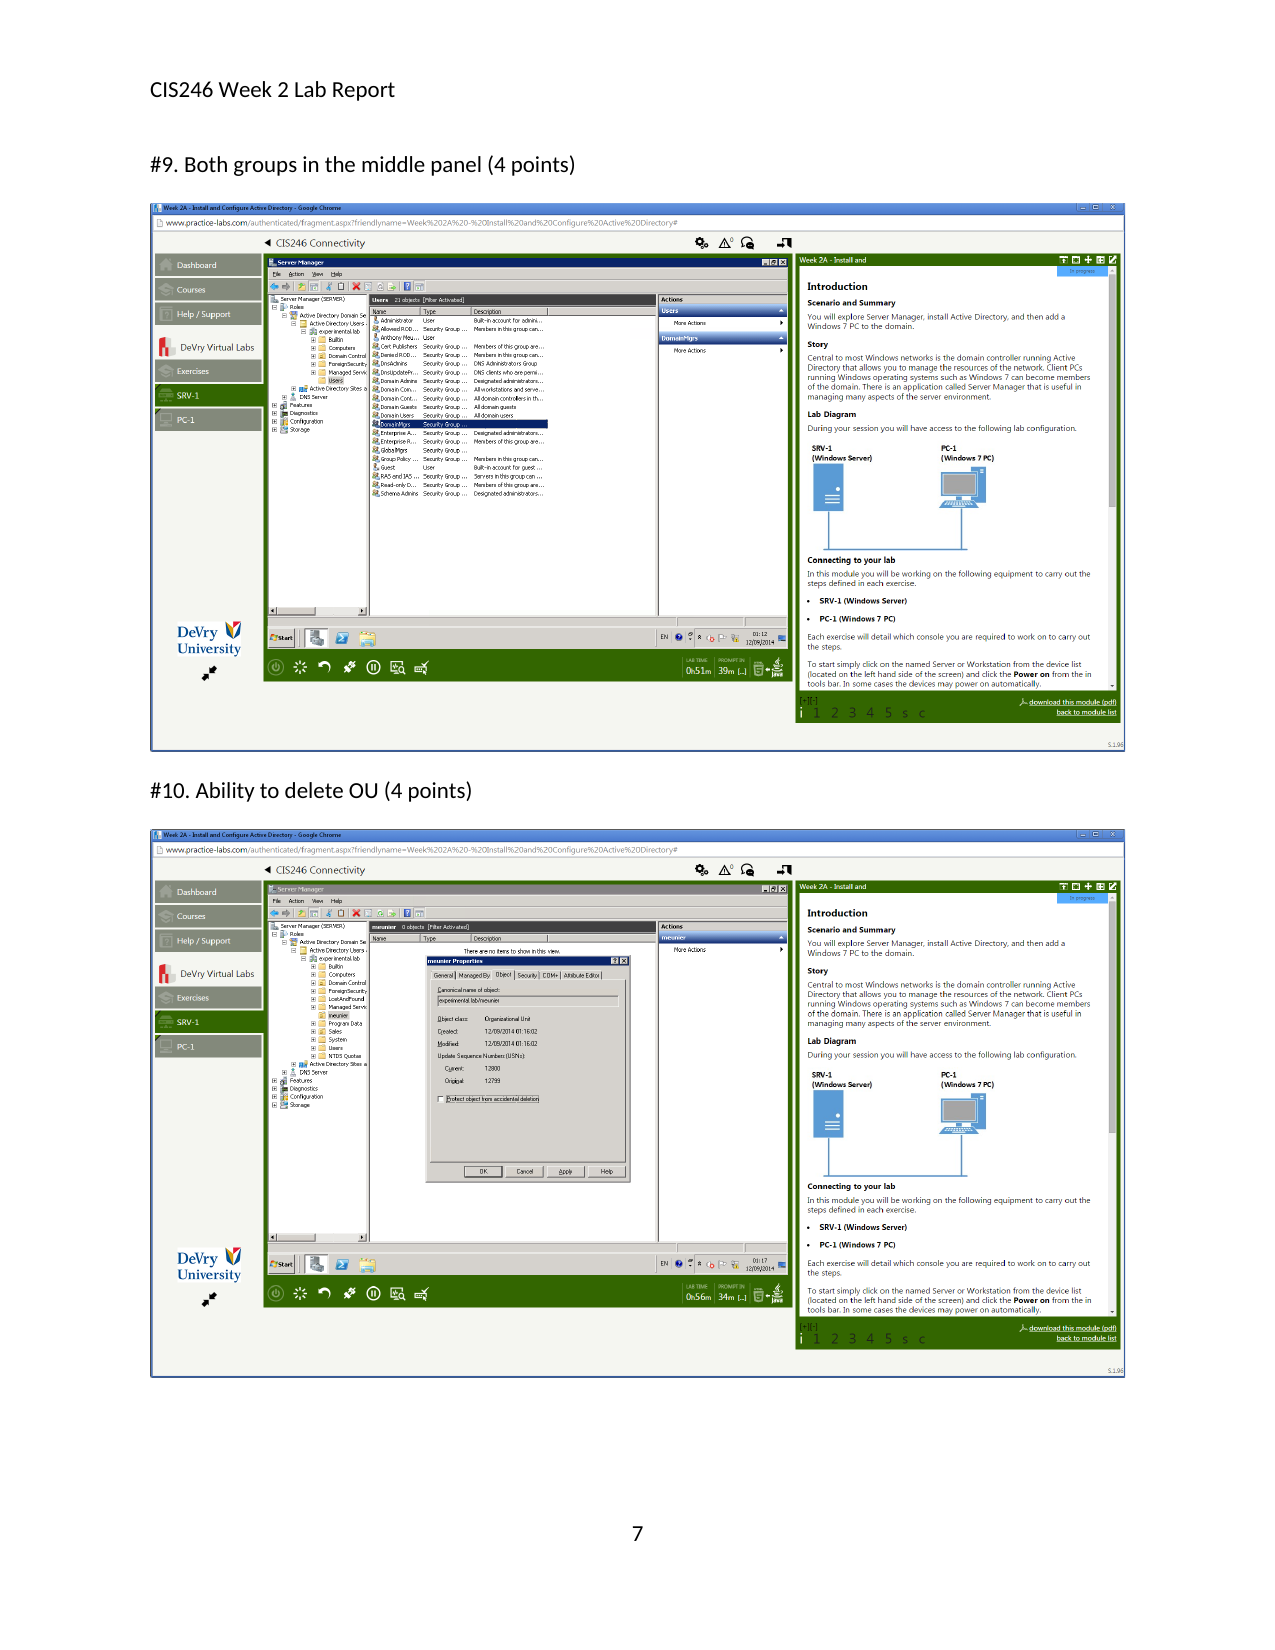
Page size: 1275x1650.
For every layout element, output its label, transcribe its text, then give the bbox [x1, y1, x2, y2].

picture [150, 829, 1125, 1378]
text #10. Ability to delete OU (4 points) [150, 776, 1125, 804]
text #9. Both groups in the middle panel (4 points) [150, 150, 1125, 178]
picture [150, 203, 1125, 752]
